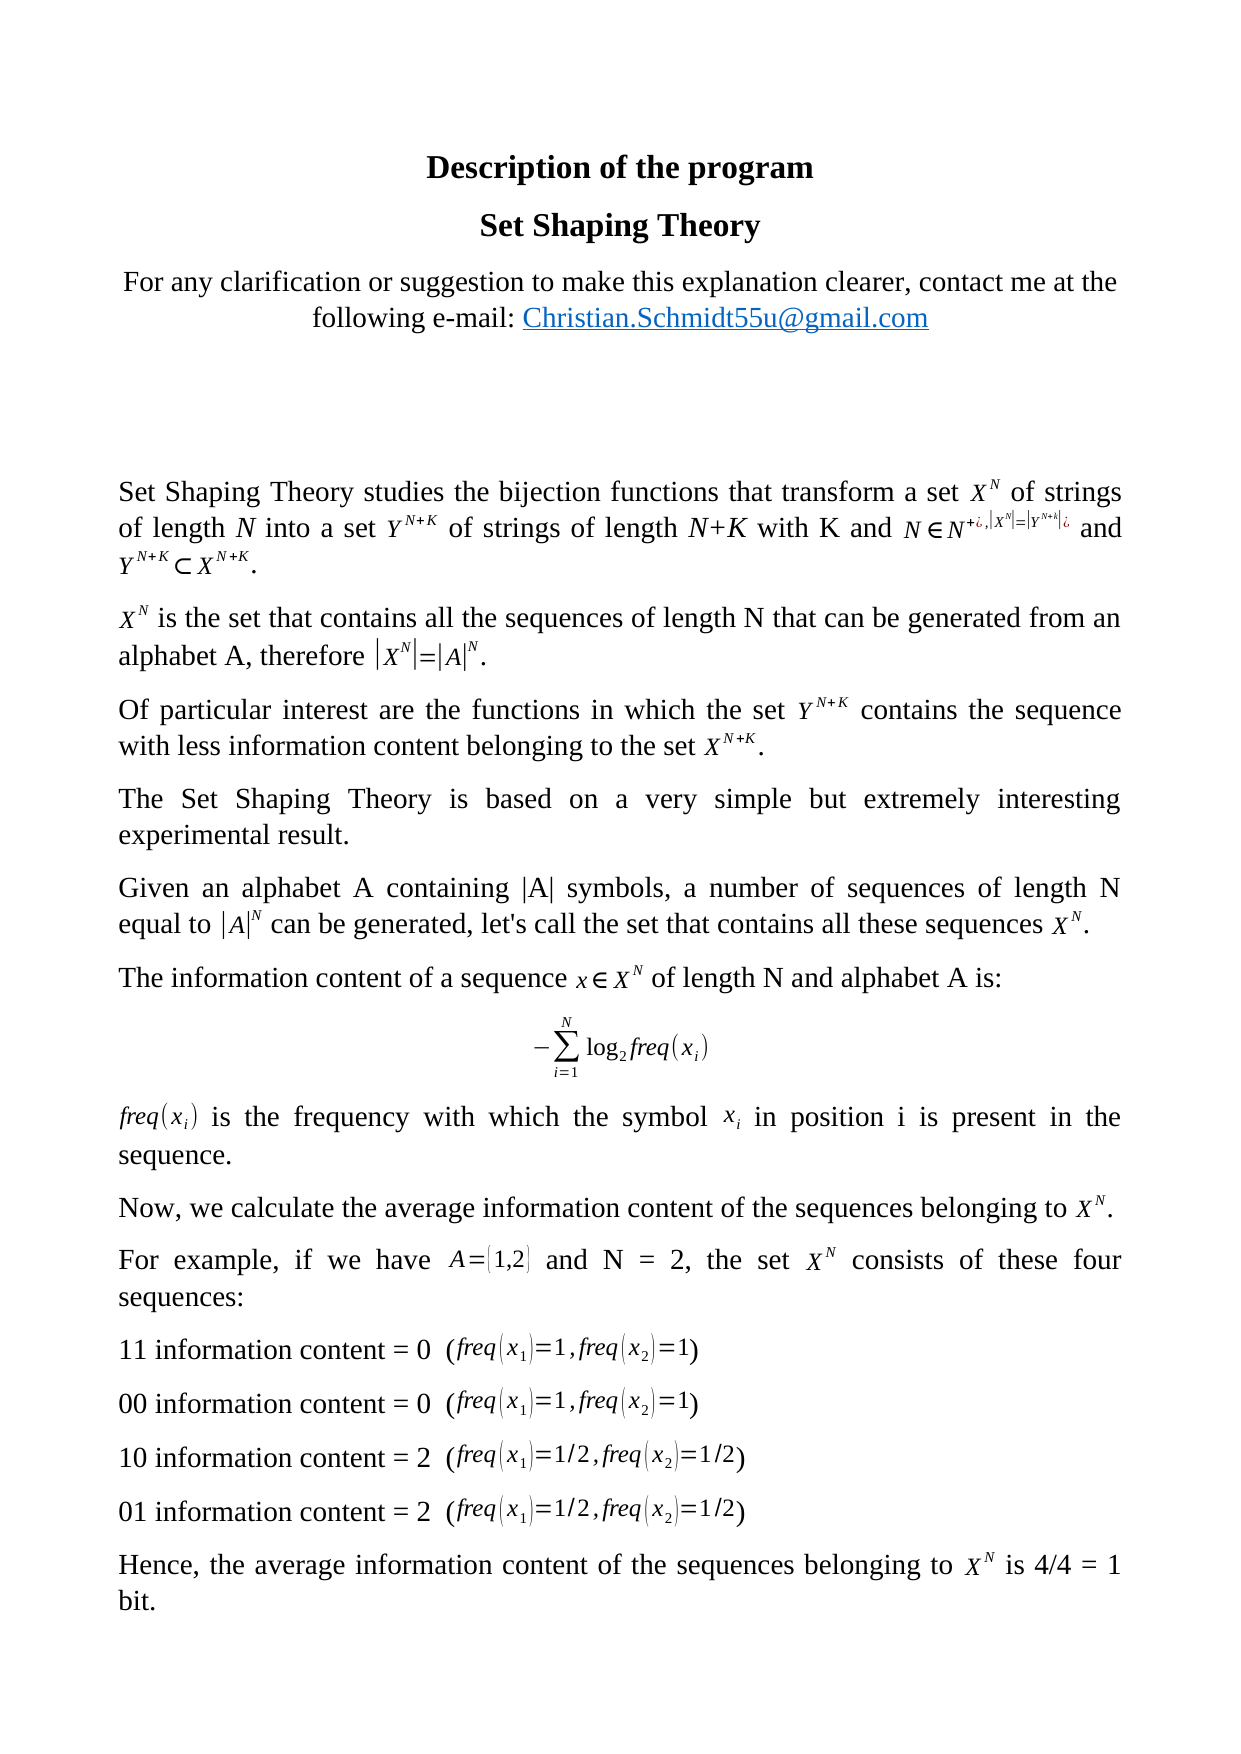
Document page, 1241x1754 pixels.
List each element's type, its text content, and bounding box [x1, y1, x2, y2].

text Set Shaping Theory [118, 206, 1122, 244]
text is the frequency with which the symbol in position i is present in the sequence. [118, 1099, 1122, 1170]
text Description of the program [118, 148, 1122, 186]
text For example, if we have and N = 2, the set consists of these four sequences: [118, 1242, 1122, 1312]
text 01 information content = 2 () [118, 1493, 1122, 1528]
text Now, we calculate the average information content of the sequences belonging to . [118, 1190, 1122, 1223]
text Hence, the average information content of the sequences belonging to is 4/4 = 1 bit. [118, 1547, 1122, 1617]
text Set Shaping Theory studies the bijection functions that transform a set of strings of length N into a set of strings of length N+K with K and and . [118, 474, 1122, 581]
text 11 information content = 0 () [118, 1331, 1122, 1366]
text The Set Shaping Theory is based on a very simple but extremely interesting experimental result. [118, 781, 1122, 850]
text The information content of a sequence of length N and alphabet A is: [118, 960, 1122, 994]
text Of particular interest are the functions in which the set contains the sequence with less information content belonging to the set . [118, 692, 1122, 761]
text For any clarification or suggestion to make this explanation clearer, contact me at the following e-mail: Christian.Schmidt55u@gmail.com [118, 264, 1122, 333]
text 00 information content = 0 () [118, 1385, 1122, 1420]
text is the set that contains all the sequences of length N that can be generated from an alphabet A, therefore . [118, 600, 1122, 672]
text 10 information content = 2 () [118, 1439, 1122, 1474]
text Given an alphabet A containing |A| symbols, a number of sequences of length N equal to can be generated, let's call the set that contains all these sequences . [118, 870, 1122, 941]
